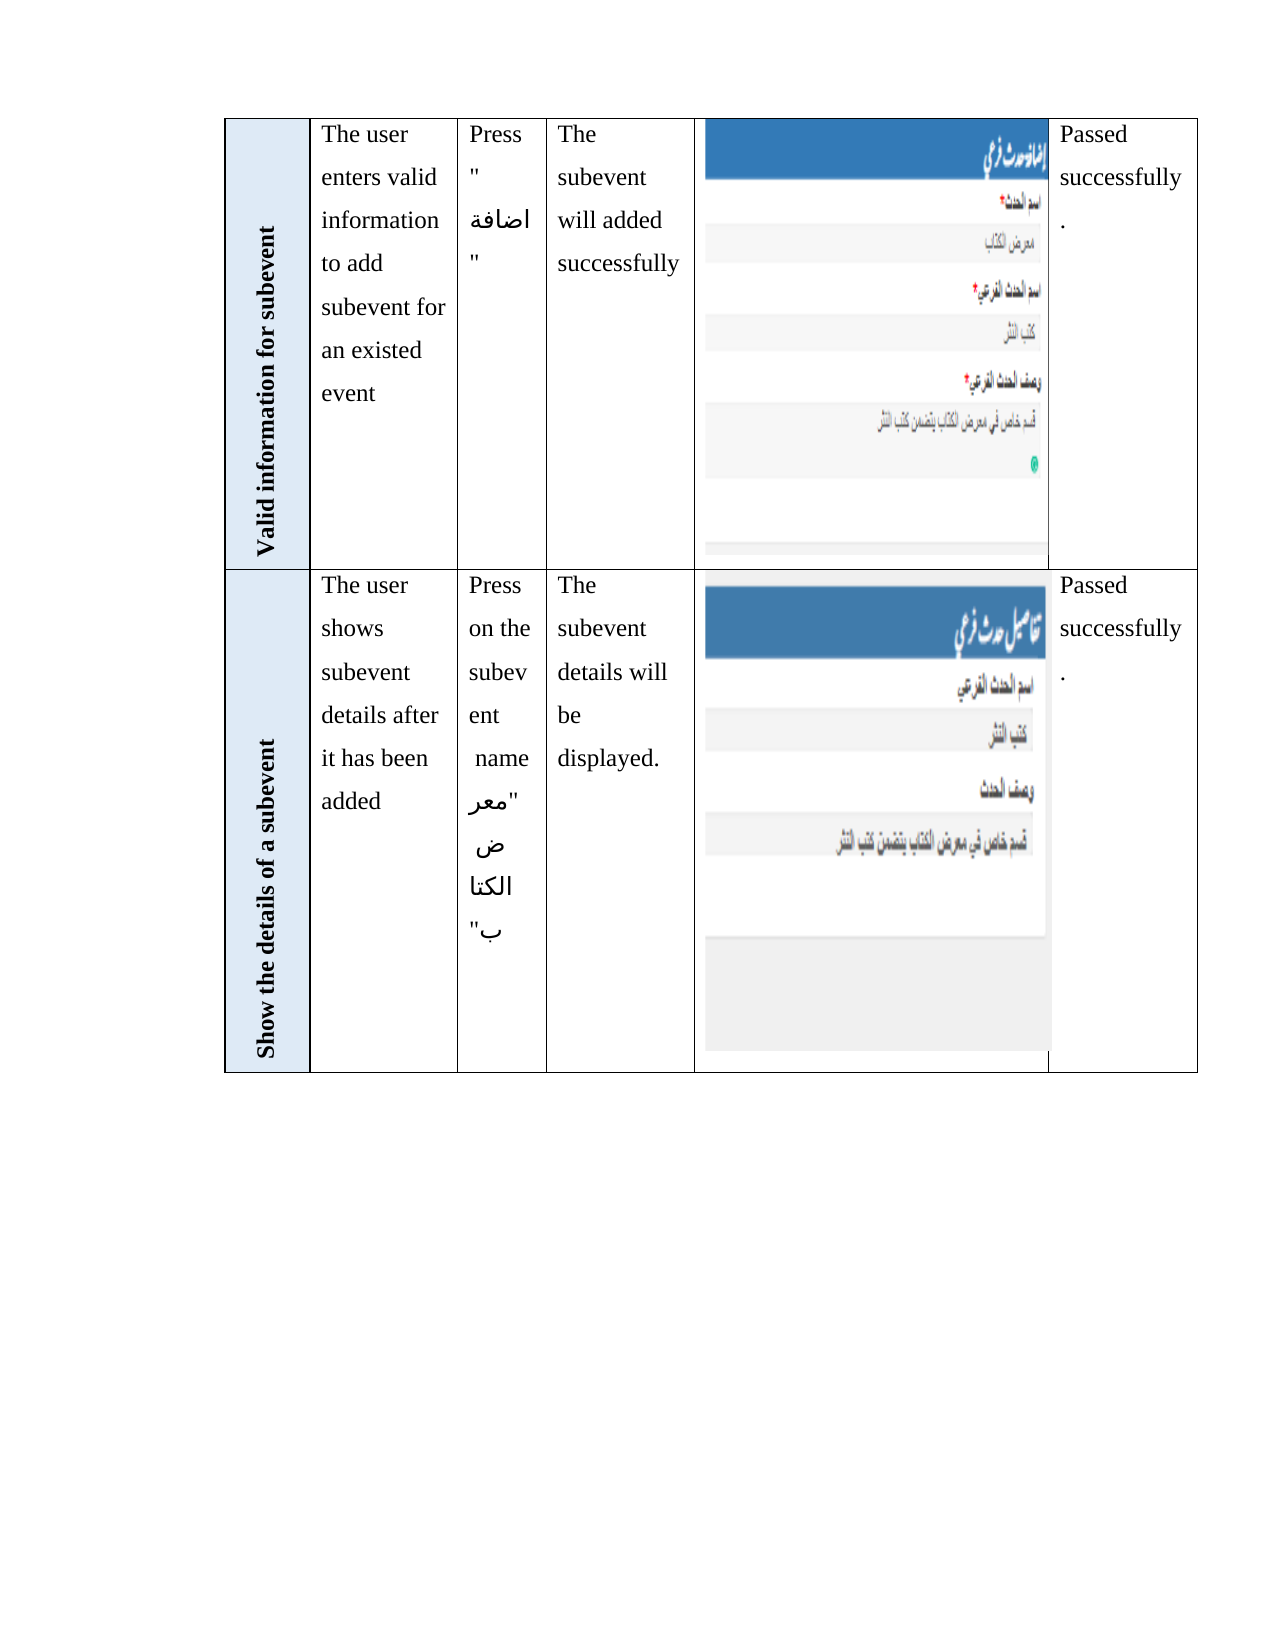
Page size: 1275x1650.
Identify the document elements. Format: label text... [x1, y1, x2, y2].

table_cell The user enters valid information to add subevent for an existed event [311, 119, 457, 569]
table_cell Press on the subevent name "معرض الكتاب" [458, 570, 546, 1072]
picture [705, 570, 1052, 1051]
table_cell [695, 119, 1048, 569]
table_cell The subevent details will be displayed. [547, 570, 694, 1072]
table_cell The user shows subevent details after it has been added [311, 570, 457, 1072]
table_cell Passed successfully. [1049, 570, 1197, 1072]
table_cell Passed successfully. [1049, 119, 1197, 569]
picture [705, 119, 1049, 555]
table_cell [695, 570, 1048, 1072]
table_cell Valid information for subevent [226, 119, 309, 569]
table_cell Press "اضافة" [458, 119, 546, 569]
table_cell The subevent will added successfully [547, 119, 694, 569]
table_cell Show the details of a subevent [226, 570, 309, 1072]
